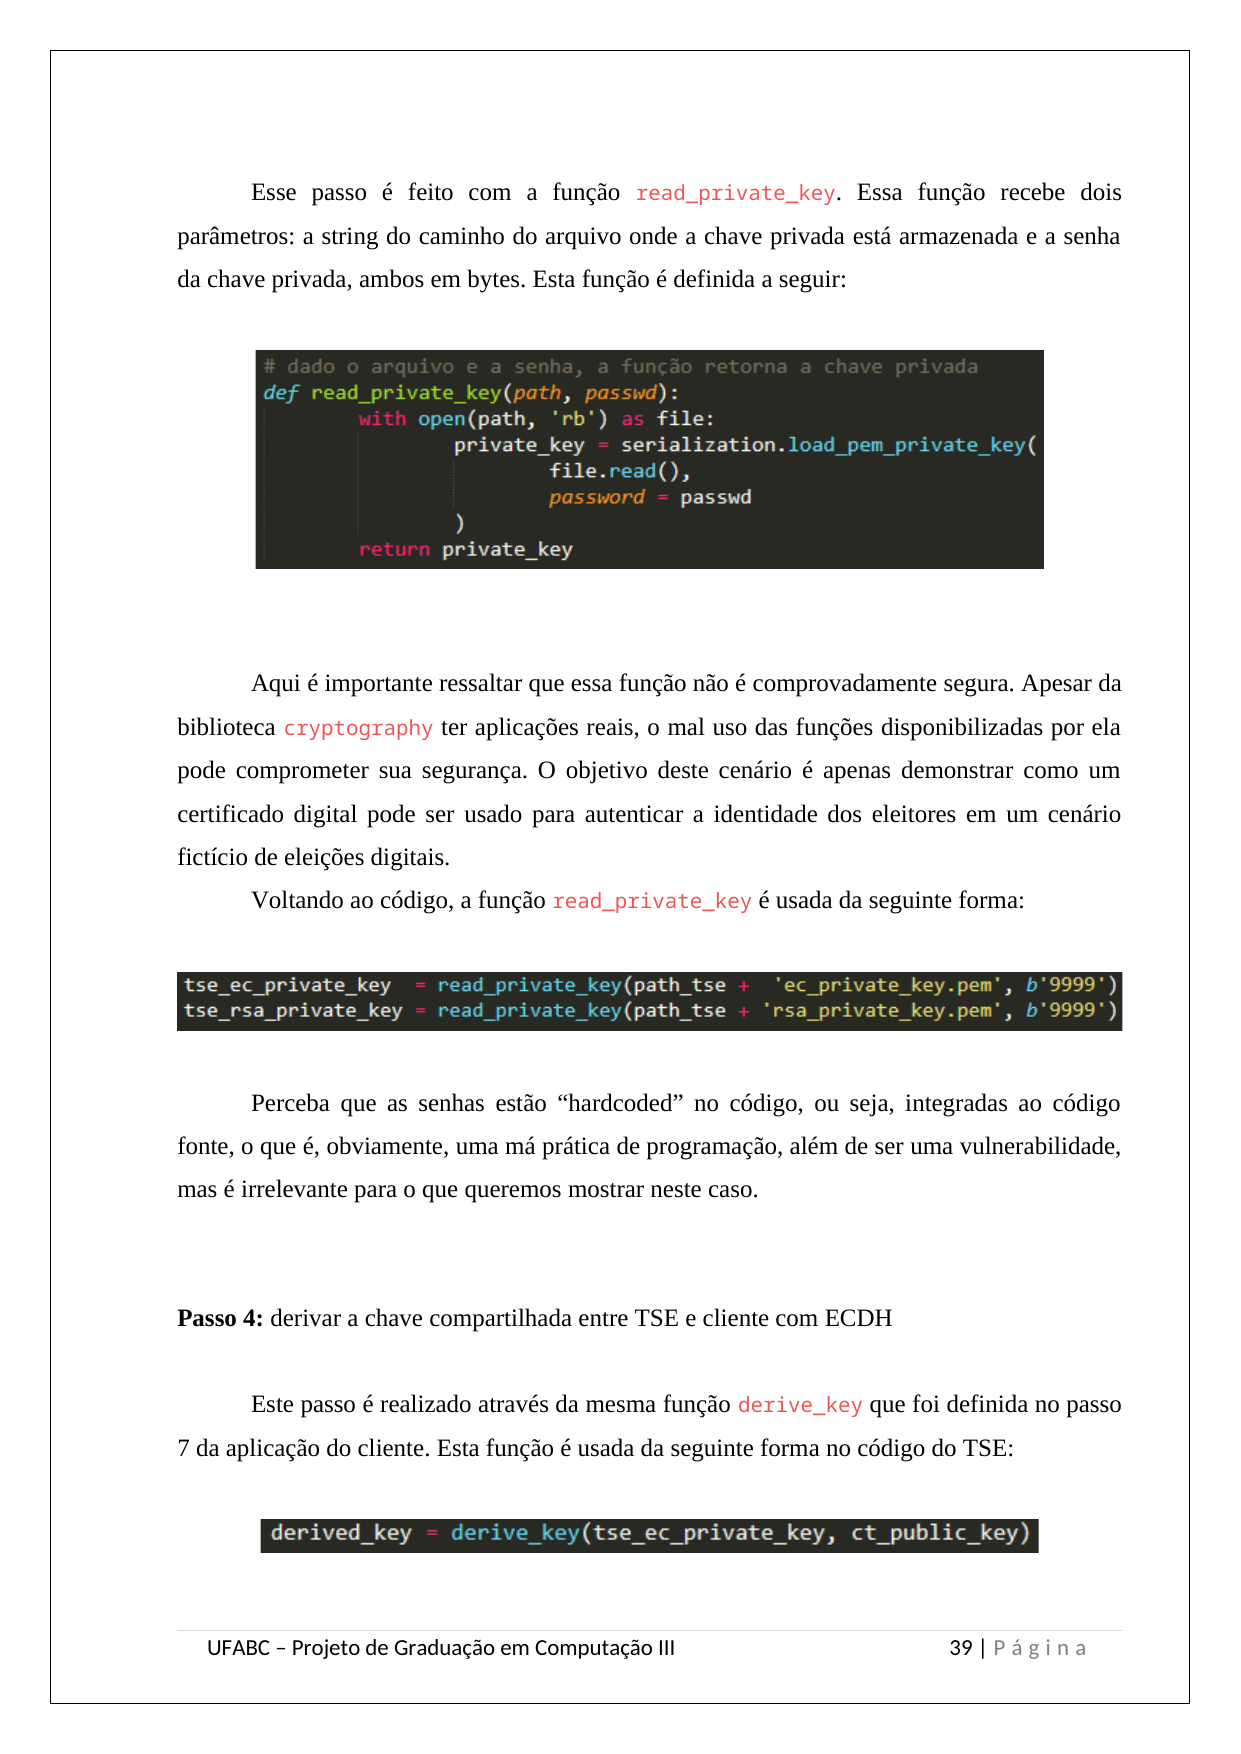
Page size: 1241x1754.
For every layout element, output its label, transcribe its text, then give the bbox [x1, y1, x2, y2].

text Perceba que as senhas estão “hardcoded” no código, ou seja, integradas ao código fonte, o que é, obviamente, uma má prática de programação, além de ser uma vulnerabilidade, mas é irrelevante para o que queremos mostrar neste caso. [177, 1088, 1122, 1203]
text Aqui é importante ressaltar que essa função não é comprovadamente segura. Apesar da biblioteca cryptography ter aplicações reais, o mal uso das funções disponibilizadas por ela pode comprometer sua segurança. O objetivo deste cenário é apenas demonstrar como um certificado digital pode ser usado para autenticar a identidade dos eleitores em um cenário fictício de eleições digitais. [177, 668, 1122, 871]
text Esse passo é feito com a função read_private_key. Essa função recebe dois parâmetros: a string do caminho do arquivo onde a chave privada está armazenada e a senha da chave privada, ambos em bytes. Esta função é definida a seguir: [177, 177, 1122, 293]
text Voltando ao código, a função read_private_key é usada da seguinte forma: [177, 885, 1122, 914]
picture [177, 972, 1123, 1031]
picture [260, 1519, 1039, 1553]
picture [255, 350, 1044, 569]
text Passo 4: derivar a chave compartilhada entre TSE e cliente com ECDH [177, 1303, 1122, 1332]
text Este passo é realizado através da mesma função derive_key que foi definida no passo 7 da aplicação do cliente. Esta função é usada da seguinte forma no código do TSE: [177, 1389, 1122, 1462]
